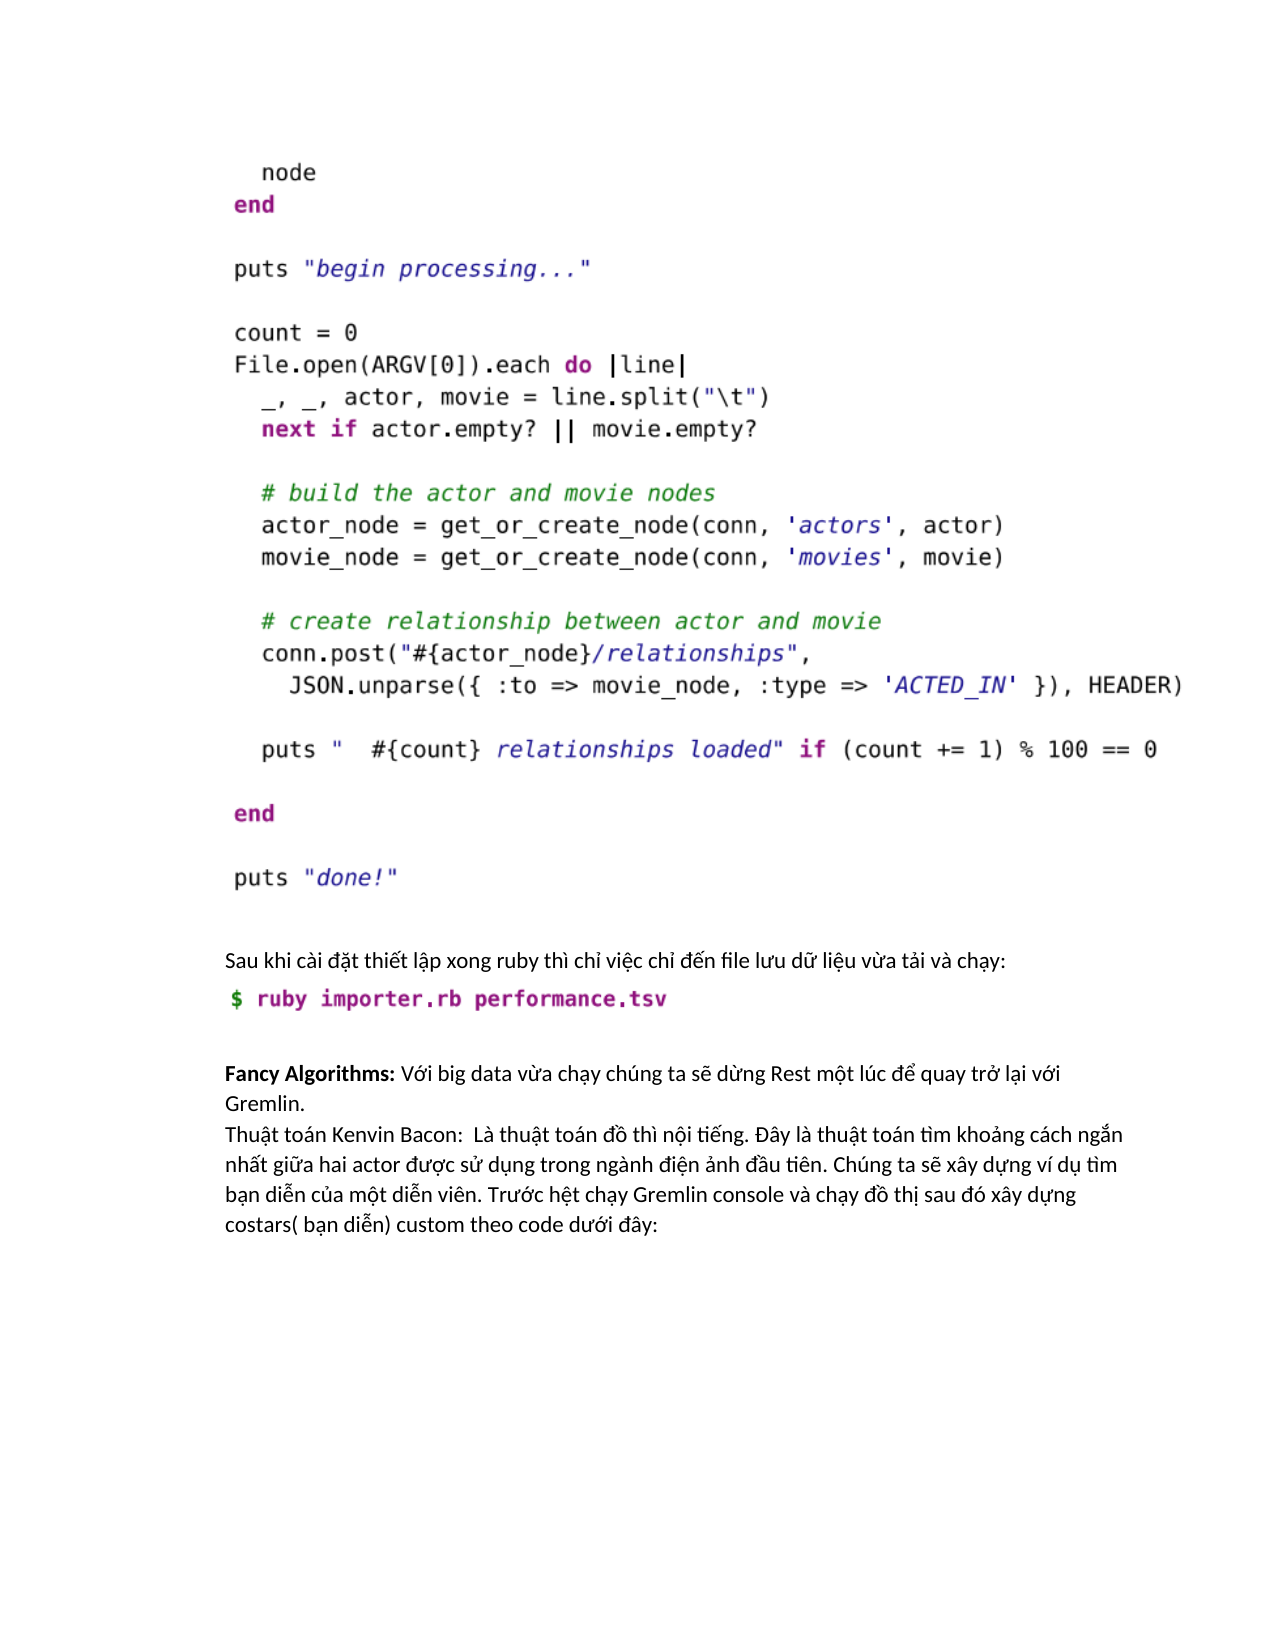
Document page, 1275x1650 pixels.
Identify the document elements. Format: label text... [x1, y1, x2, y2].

list Fancy Algorithms: Với big data vừa chạy chúng ta sẽ dừng Rest một lúc để quay trở lại với Gremlin. [225, 1059, 1125, 1118]
picture [225, 976, 700, 1027]
list Thuật toán Kenvin Bacon: Là thuật toán đồ thì nội tiếng. Đây là thuật toán tìm khoảng cách ngắn nhất giữa hai actor được sử dụng trong ngành điện ảnh đầu tiên. Chúng ta sẽ xây dựng ví dụ tìm bạn diễn của một diễn viên. Trước hệt chạy Gremlin console và chạy đồ thị sau đó xây dựng costars( bạn diễn) custom theo code dưới đây: [225, 1120, 1125, 1238]
list Sau khi cài đặt thiết lập xong ruby thì chỉ việc chỉ đến file lưu dữ liệu vừa tải và chạy: [225, 946, 1125, 974]
picture [225, 150, 1200, 944]
